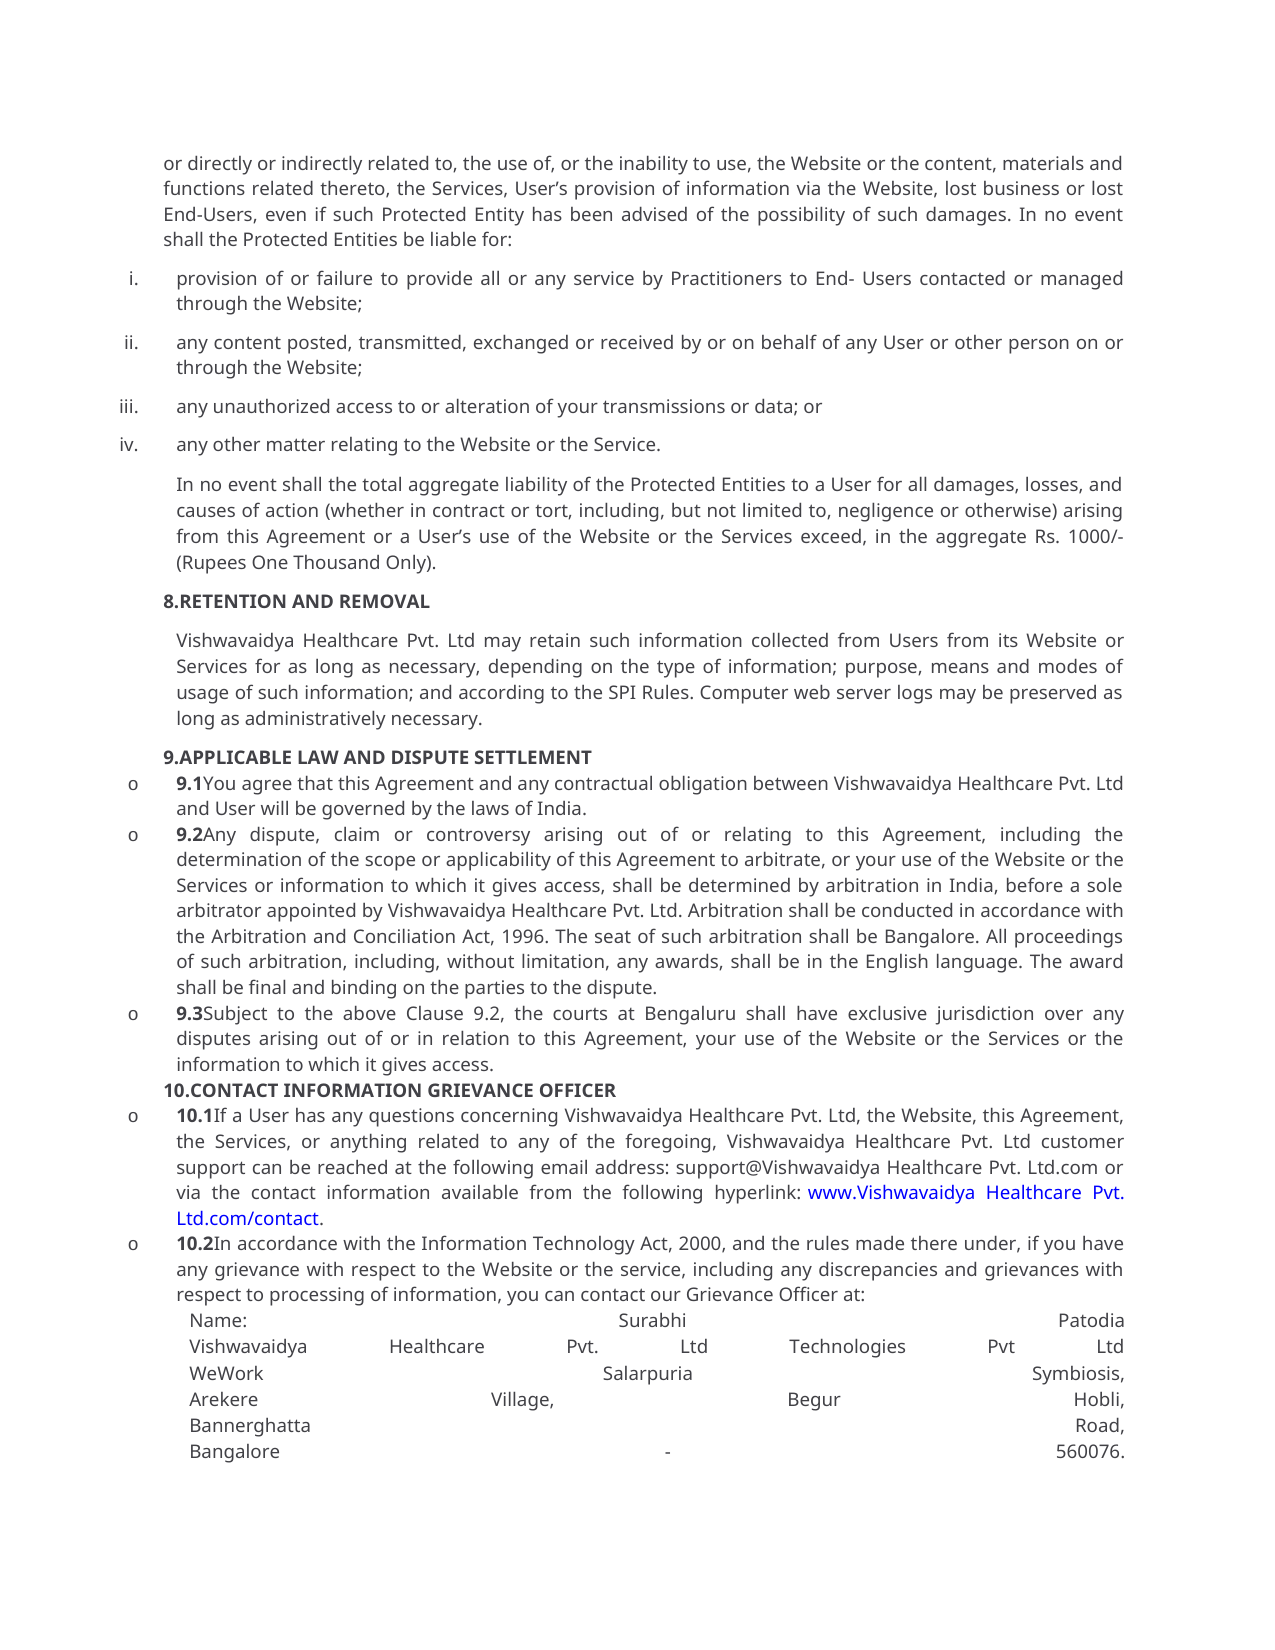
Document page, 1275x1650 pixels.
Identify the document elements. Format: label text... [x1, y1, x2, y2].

list 9.2Any dispute, claim or controversy arising out of or relating to this Agreement, including the determination of the scope or applicability of this Agreement to arbitrate, or your use of the Website or the Services or information to which it gives access, shall be determined by arbitration in India, before a sole arbitrator appointed by Vishwavaidya Healthcare Pvt. Ltd. Arbitration shall be conducted in accordance with the Arbitration and Conciliation Act, 1996. The seat of such arbitration shall be Bangalore. All proceedings of such arbitration, including, without limitation, any awards, shall be in the English language. The award shall be final and binding on the parties to the dispute. [138, 821, 1125, 1000]
list provision of or failure to provide all or any service by Practitioners to End- Users contacted or managed through the Website; [138, 265, 1125, 316]
list 10.1If a User has any questions concerning Vishwavaidya Healthcare Pvt. Ltd, the Website, this Agreement, the Services, or anything related to any of the foregoing, Vishwavaidya Healthcare Pvt. Ltd customer support can be reached at the following email address: support@Vishwavaidya Healthcare Pvt. Ltd.com or via the contact information available from the following hyperlink: www.Vishwavaidya Healthcare Pvt. Ltd.com/contact. [138, 1103, 1125, 1231]
list 9.3Subject to the above Clause 9.2, the courts at Bengaluru shall have exclusive jurisdiction over any disputes arising out of or in relation to this Agreement, your use of the Website or the Services or the information to which it gives access. [138, 1000, 1125, 1077]
list any other matter relating to the Website or the Service. [138, 432, 1125, 457]
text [189, 1307, 1125, 1463]
list 10.2In accordance with the Information Technology Act, 2000, and the rules made there under, if you have any grievance with respect to the Website or the service, including any discrepancies and grievances with respect to processing of information, you can contact our Grievance Officer at: [138, 1231, 1125, 1307]
text Vishwavaidya Healthcare Pvt. Ltd may retain such information collected from Users from its Website or Services for as long as necessary, depending on the type of information; purpose, means and modes of usage of such information; and according to the SPI Rules. Computer web server logs may be preserved as long as administratively necessary. [176, 627, 1125, 731]
text In no event shall the total aggregate liability of the Protected Entities to a User for all damages, losses, and causes of action (whether in contract or tort, including, but not limited to, negligence or otherwise) arising from this Agreement or a User’s use of the Website or the Services exceed, in the aggregate Rs. 1000/- (Rupees One Thousand Only). [176, 470, 1125, 574]
list any unauthorized access to or alteration of your transmissions or data; or [138, 393, 1125, 419]
list 8.RETENTION AND REMOVAL [126, 587, 1125, 613]
list 10.CONTACT INFORMATION GRIEVANCE OFFICER [126, 1077, 1125, 1103]
list 9.APPLICABLE LAW AND DISPUTE SETTLEMENT [126, 744, 1125, 770]
list 9.1You agree that this Agreement and any contractual obligation between Vishwavaidya Healthcare Pvt. Ltd and User will be governed by the laws of India. [138, 770, 1125, 821]
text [163, 150, 1125, 252]
list any content posted, transmitted, exchanged or received by or on behalf of any User or other person on or through the Website; [138, 329, 1125, 380]
